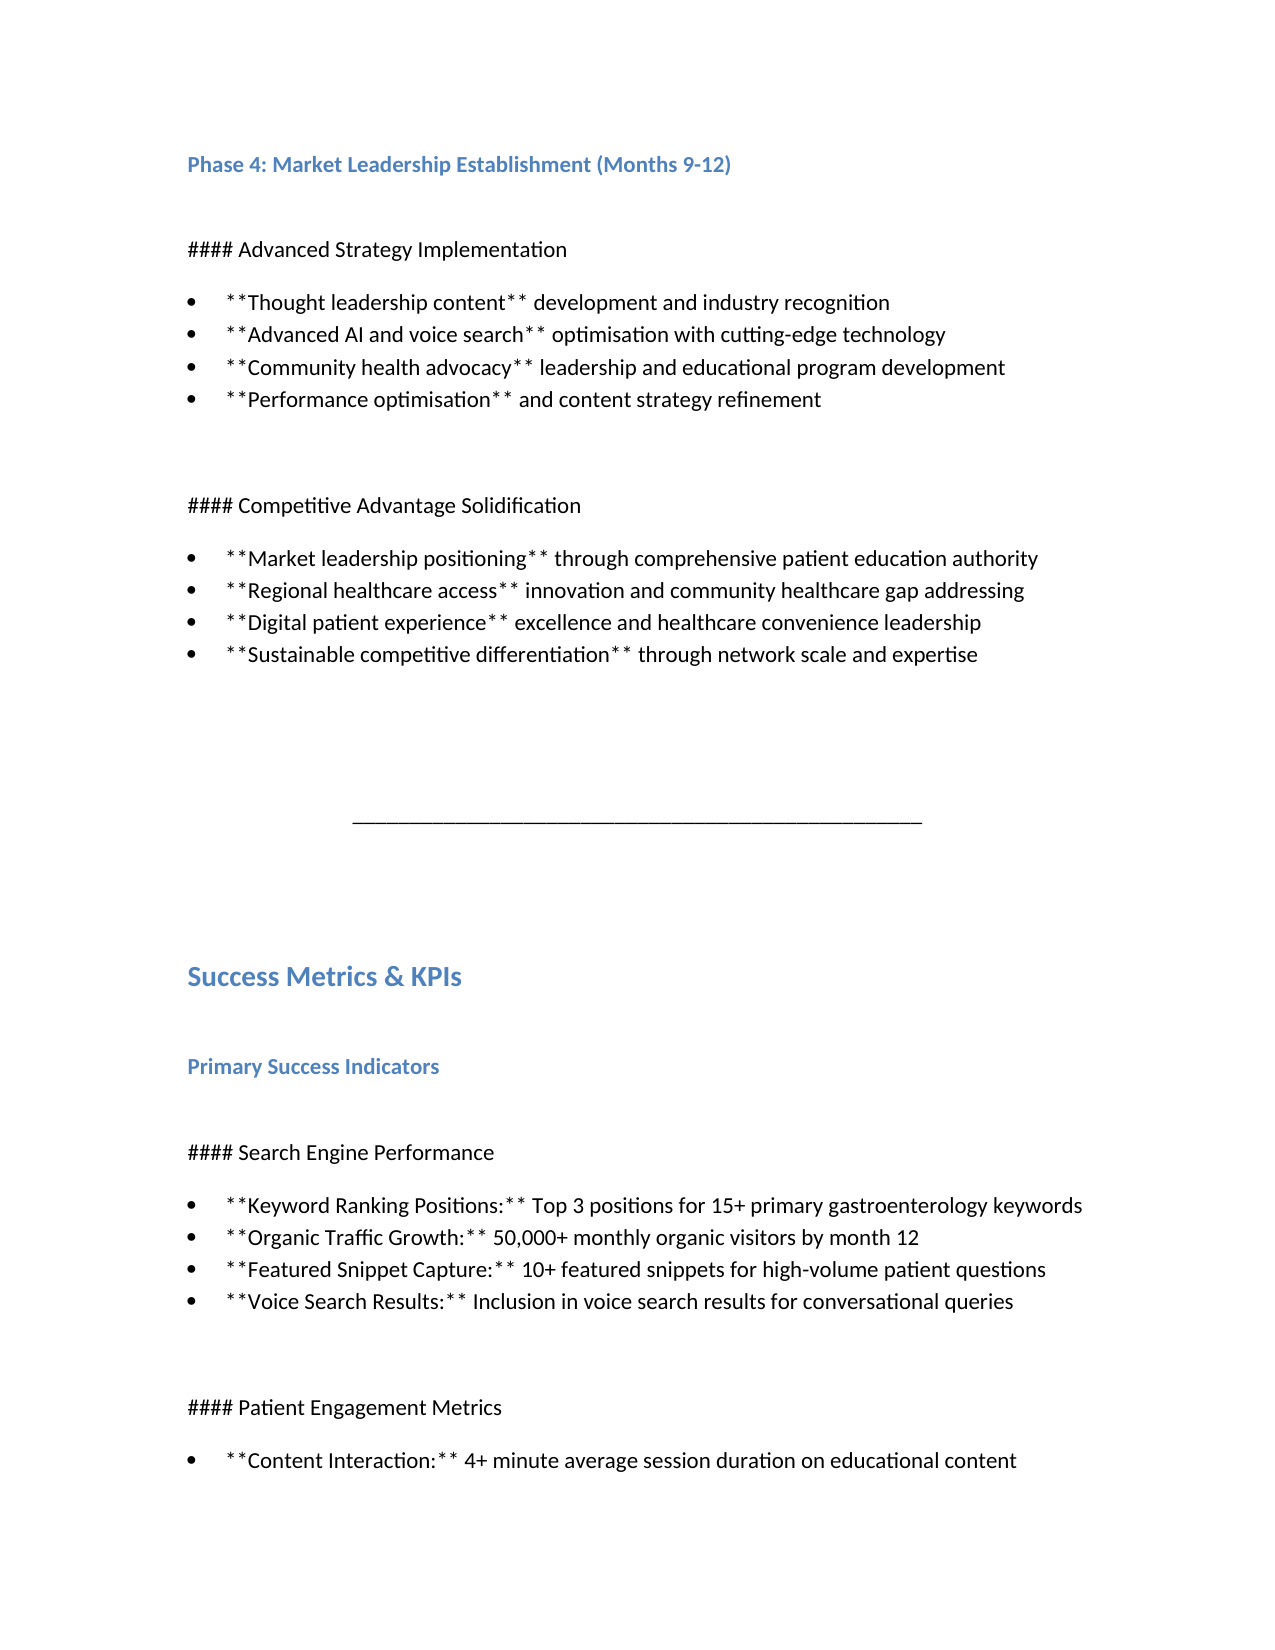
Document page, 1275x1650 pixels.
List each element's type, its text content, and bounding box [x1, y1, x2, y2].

list **Community health advocacy** leadership and educational program development [187, 353, 1087, 381]
list **Featured Snippet Capture:** 10+ featured snippets for high-volume patient questions [187, 1255, 1087, 1283]
text __________________________________________________ [187, 799, 1087, 827]
subtitle Phase 4: Market Leadership Establishment (Months 9-12) [187, 150, 1087, 178]
list **Regional healthcare access** innovation and community healthcare gap addressing [187, 576, 1087, 604]
list **Performance optimisation** and content strategy refinement [187, 385, 1087, 413]
list **Organic Traffic Growth:** 50,000+ monthly organic visitors by month 12 [187, 1223, 1087, 1251]
text #### Patient Engagement Metrics [187, 1393, 1087, 1421]
list **Voice Search Results:** Inclusion in voice search results for conversational queries [187, 1287, 1087, 1315]
list **Market leadership positioning** through comprehensive patient education authority [187, 544, 1087, 572]
text #### Competitive Advantage Solidification [187, 491, 1087, 519]
list **Content Interaction:** 4+ minute average session duration on educational content [187, 1446, 1087, 1474]
list **Digital patient experience** excellence and healthcare convenience leadership [187, 608, 1087, 636]
list **Thought leadership content** development and industry recognition [187, 288, 1087, 316]
list **Sustainable competitive differentiation** through network scale and expertise [187, 640, 1087, 668]
list **Advanced AI and voice search** optimisation with cutting-edge technology [187, 320, 1087, 348]
subtitle Primary Success Indicators [187, 1052, 1087, 1081]
list **Keyword Ranking Positions:** Top 3 positions for 15+ primary gastroenterology keywords [187, 1191, 1087, 1219]
text #### Search Engine Performance [187, 1138, 1087, 1166]
text #### Advanced Strategy Implementation [187, 235, 1087, 263]
subtitle Success Metrics & KPIs [187, 958, 1087, 994]
